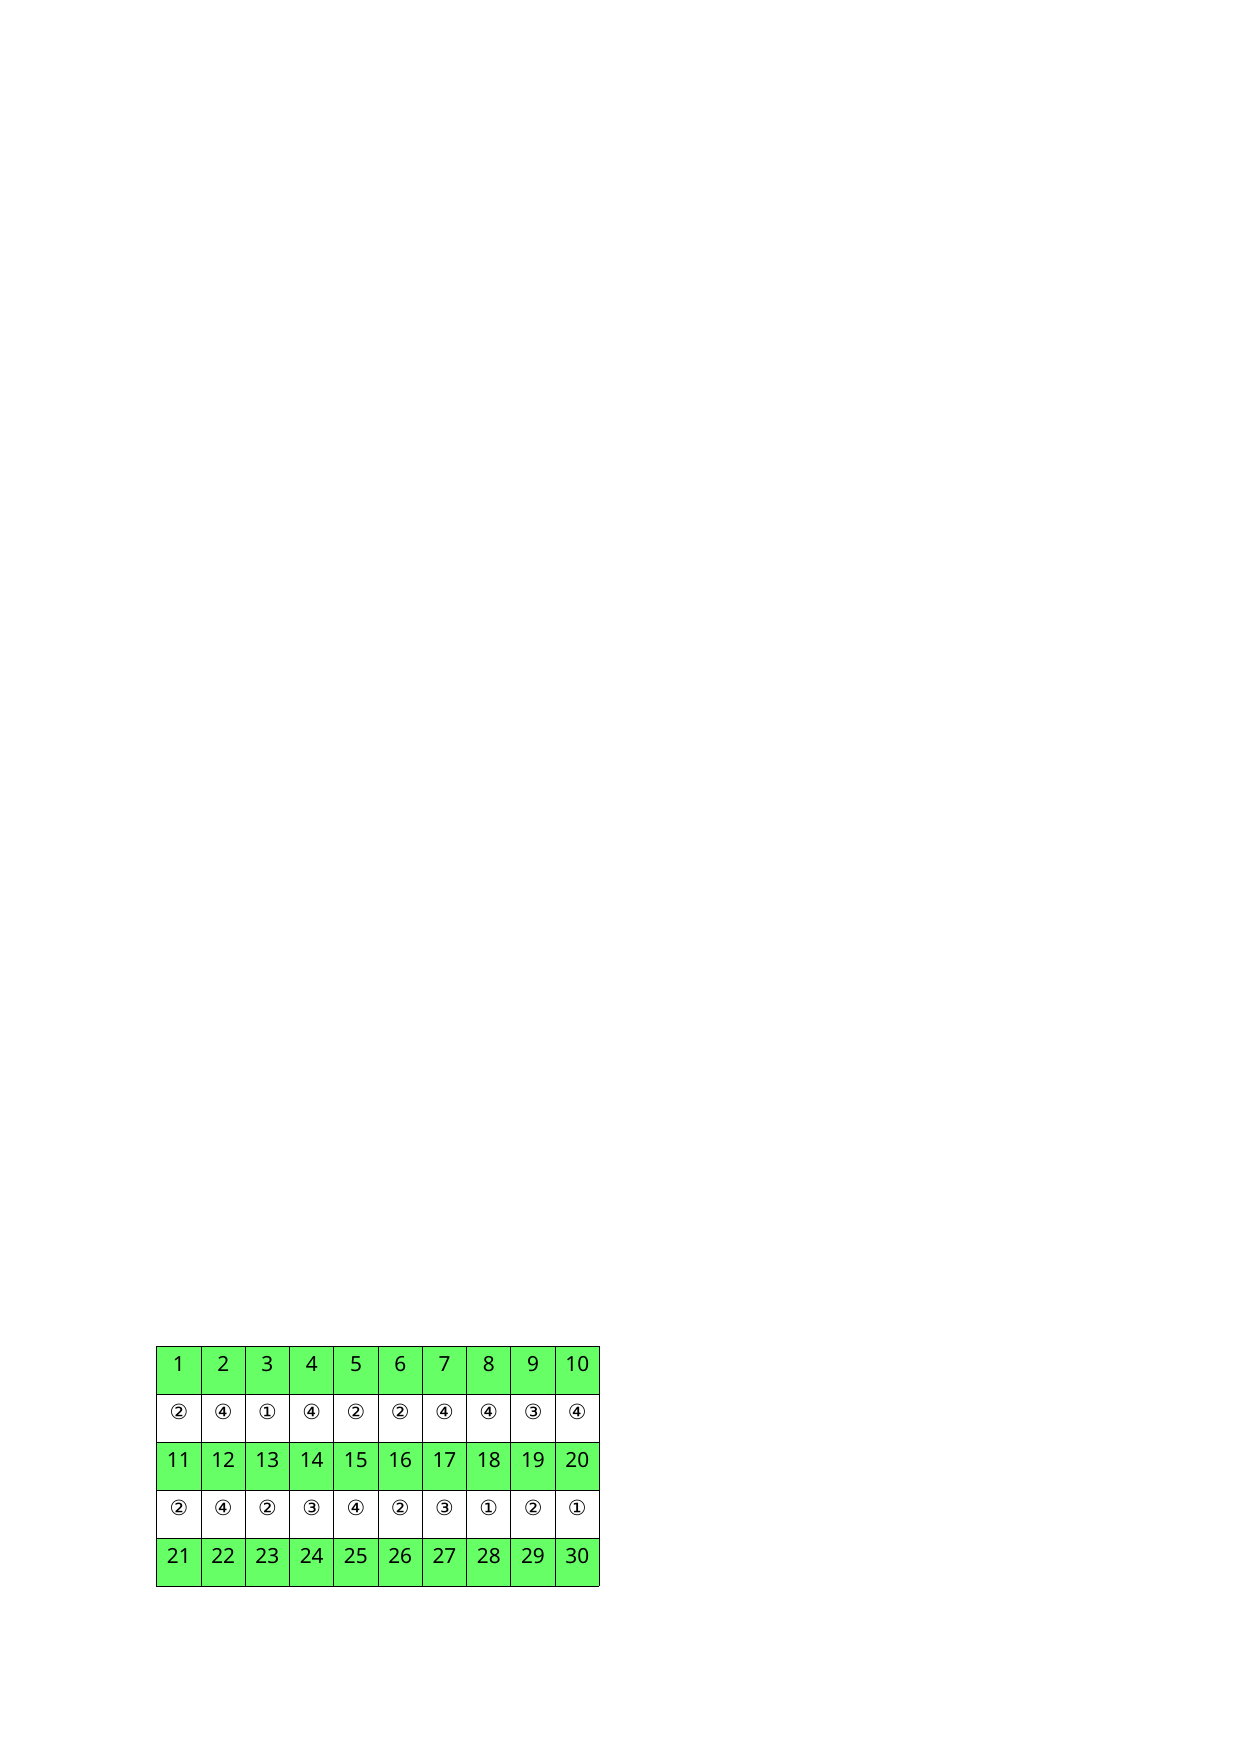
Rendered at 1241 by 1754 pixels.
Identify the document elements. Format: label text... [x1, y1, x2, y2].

table_header 3 [246, 1347, 289, 1394]
table_cell 24 [290, 1539, 333, 1586]
table_header 5 [334, 1347, 378, 1394]
table_cell ② [511, 1491, 555, 1538]
table_cell ② [379, 1491, 422, 1538]
table_cell ③ [511, 1395, 555, 1442]
table_cell ① [246, 1395, 289, 1442]
table_cell ④ [202, 1395, 245, 1442]
table_cell 18 [467, 1443, 510, 1490]
table_cell ④ [423, 1395, 466, 1442]
table_cell ④ [556, 1395, 599, 1442]
table_cell 14 [290, 1443, 333, 1490]
table_cell ③ [290, 1491, 333, 1538]
table_header 10 [556, 1347, 599, 1394]
table_header 7 [423, 1347, 466, 1394]
table_cell 13 [246, 1443, 289, 1490]
table_cell 16 [379, 1443, 422, 1490]
table_cell ② [334, 1395, 378, 1442]
table_cell 20 [556, 1443, 599, 1490]
table_cell ② [246, 1491, 289, 1538]
table_header 2 [202, 1347, 245, 1394]
table_cell ① [556, 1491, 599, 1538]
table_cell ④ [290, 1395, 333, 1442]
table_cell 11 [157, 1443, 201, 1490]
table_cell ③ [423, 1491, 466, 1538]
table_cell ④ [467, 1395, 510, 1442]
table_cell 21 [157, 1539, 201, 1586]
table_header 6 [379, 1347, 422, 1394]
table_cell 12 [202, 1443, 245, 1490]
table_cell 28 [467, 1539, 510, 1586]
table_header 4 [290, 1347, 333, 1394]
table_cell 27 [423, 1539, 466, 1586]
table_cell 19 [511, 1443, 555, 1490]
table_cell 15 [334, 1443, 378, 1490]
table_cell 26 [379, 1539, 422, 1586]
table_cell 25 [334, 1539, 378, 1586]
table_cell ② [157, 1395, 201, 1442]
table_cell 30 [556, 1539, 599, 1586]
table_cell 17 [423, 1443, 466, 1490]
table_cell 23 [246, 1539, 289, 1586]
table_cell ④ [202, 1491, 245, 1538]
table_cell ④ [334, 1491, 378, 1538]
table_header 1 [157, 1347, 201, 1394]
table_header 9 [511, 1347, 555, 1394]
table_cell 29 [511, 1539, 555, 1586]
table_header 8 [467, 1347, 510, 1394]
table_cell 22 [202, 1539, 245, 1586]
table_cell ① [467, 1491, 510, 1538]
table_cell ② [379, 1395, 422, 1442]
table_cell ② [157, 1491, 201, 1538]
